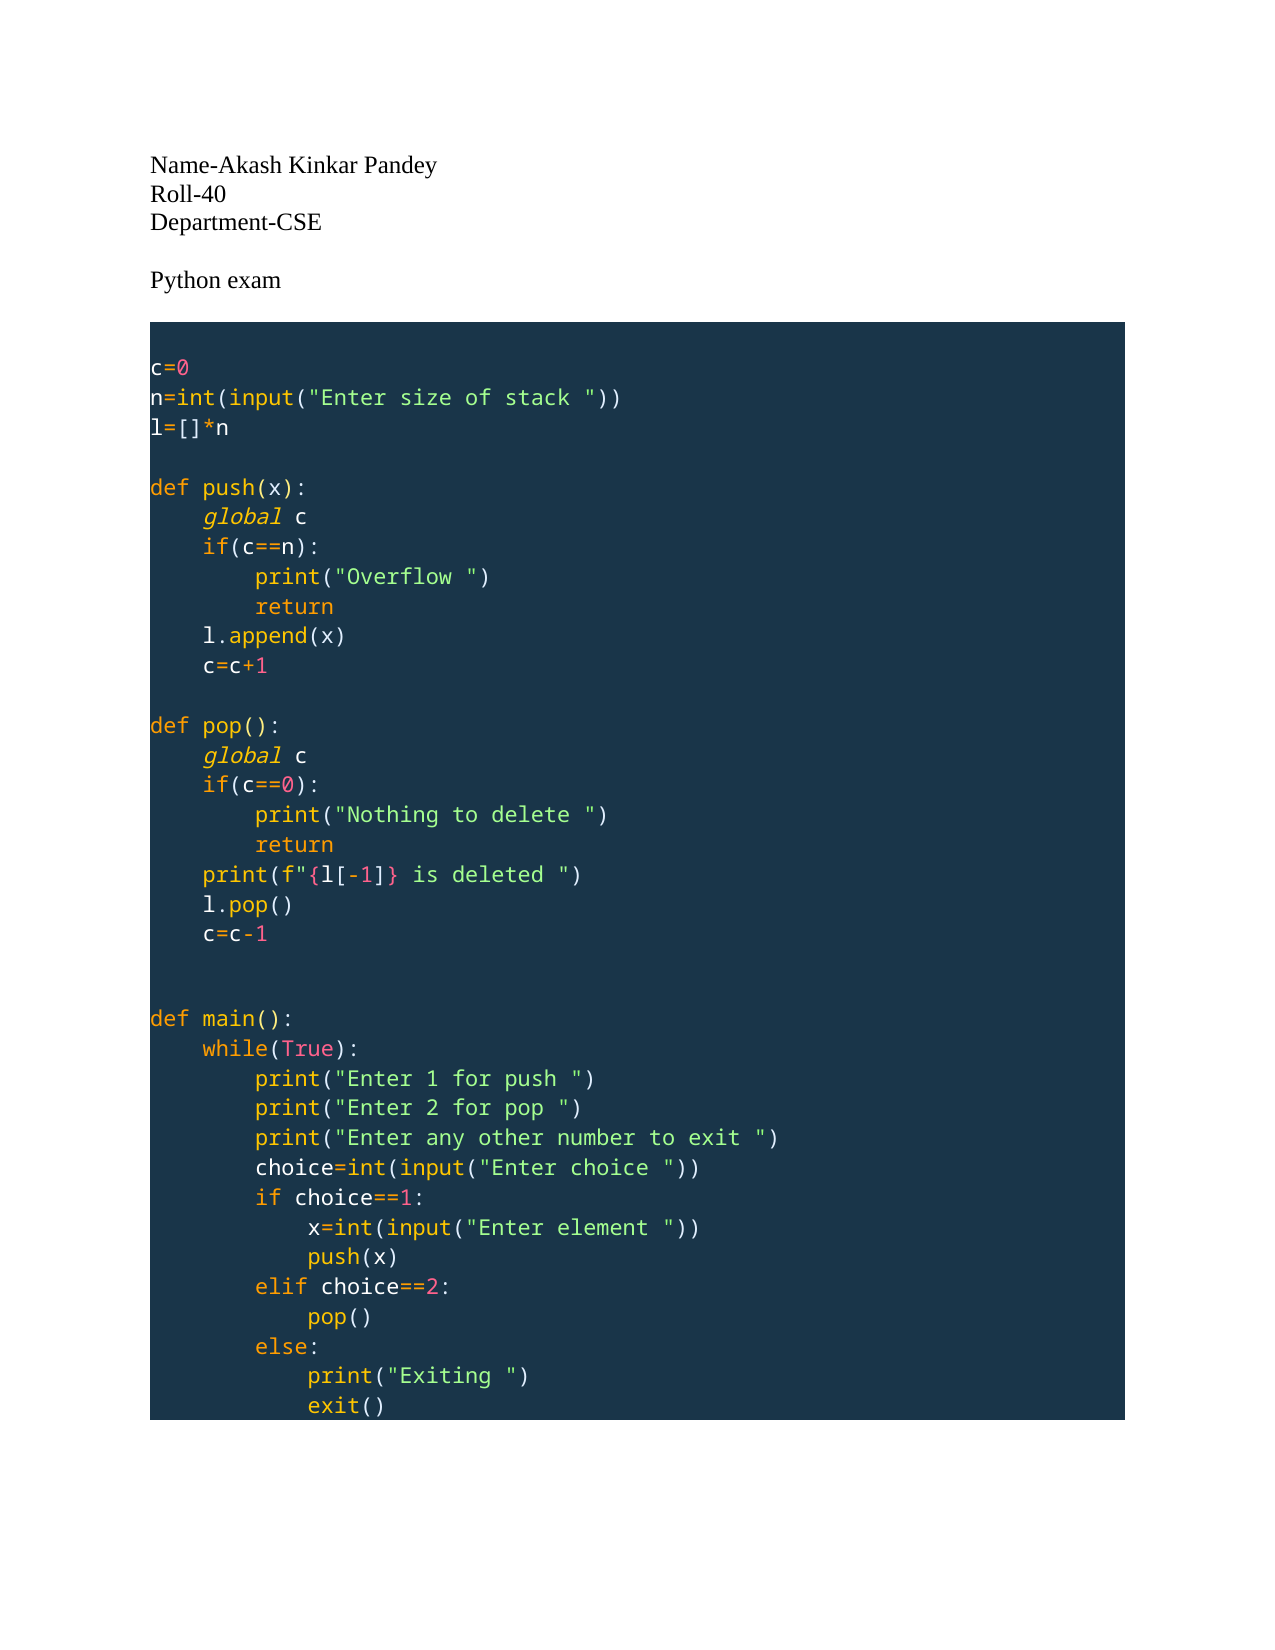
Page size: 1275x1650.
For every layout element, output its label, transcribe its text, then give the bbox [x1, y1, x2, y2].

text pop() [150, 1301, 1125, 1331]
text if(c==0): [150, 769, 1125, 799]
text global c [150, 739, 1125, 769]
text exit() [150, 1390, 1125, 1420]
text Roll-40 [150, 179, 1125, 207]
text global c [150, 501, 1125, 531]
text print("Overflow ") [150, 561, 1125, 591]
text choice=int(input("Enter choice ")) [150, 1152, 1125, 1182]
text print(f"{l[-1]} is deleted ") [150, 859, 1125, 888]
text print("Enter 2 for pop ") [150, 1092, 1125, 1122]
text c=c-1 [150, 918, 1125, 948]
text print("Enter 1 for push ") [150, 1062, 1125, 1092]
text c=0 [150, 352, 1125, 382]
text l=[]*n [150, 412, 1125, 442]
text print("Enter any other number to exit ") [150, 1122, 1125, 1152]
text elif choice==2: [150, 1271, 1125, 1301]
text l.append(x) [150, 620, 1125, 650]
text print("Nothing to delete ") [150, 799, 1125, 829]
text def push(x): [150, 471, 1125, 501]
text c=c+1 [150, 650, 1125, 680]
text Department-CSE [150, 207, 1125, 236]
text else: [150, 1331, 1125, 1360]
text if choice==1: [150, 1182, 1125, 1211]
text if(c==n): [150, 531, 1125, 561]
text return [150, 829, 1125, 859]
text def main(): [150, 1003, 1125, 1033]
text l.pop() [150, 888, 1125, 918]
text Python exam [150, 265, 1125, 294]
text while(True): [150, 1033, 1125, 1062]
text Name-Akash Kinkar Pandey [150, 150, 1125, 179]
text n=int(input("Enter size of stack ")) [150, 382, 1125, 412]
text push(x) [150, 1241, 1125, 1271]
text print("Exiting ") [150, 1360, 1125, 1390]
text x=int(input("Enter element ")) [150, 1211, 1125, 1241]
text def pop(): [150, 710, 1125, 739]
text return [150, 591, 1125, 620]
